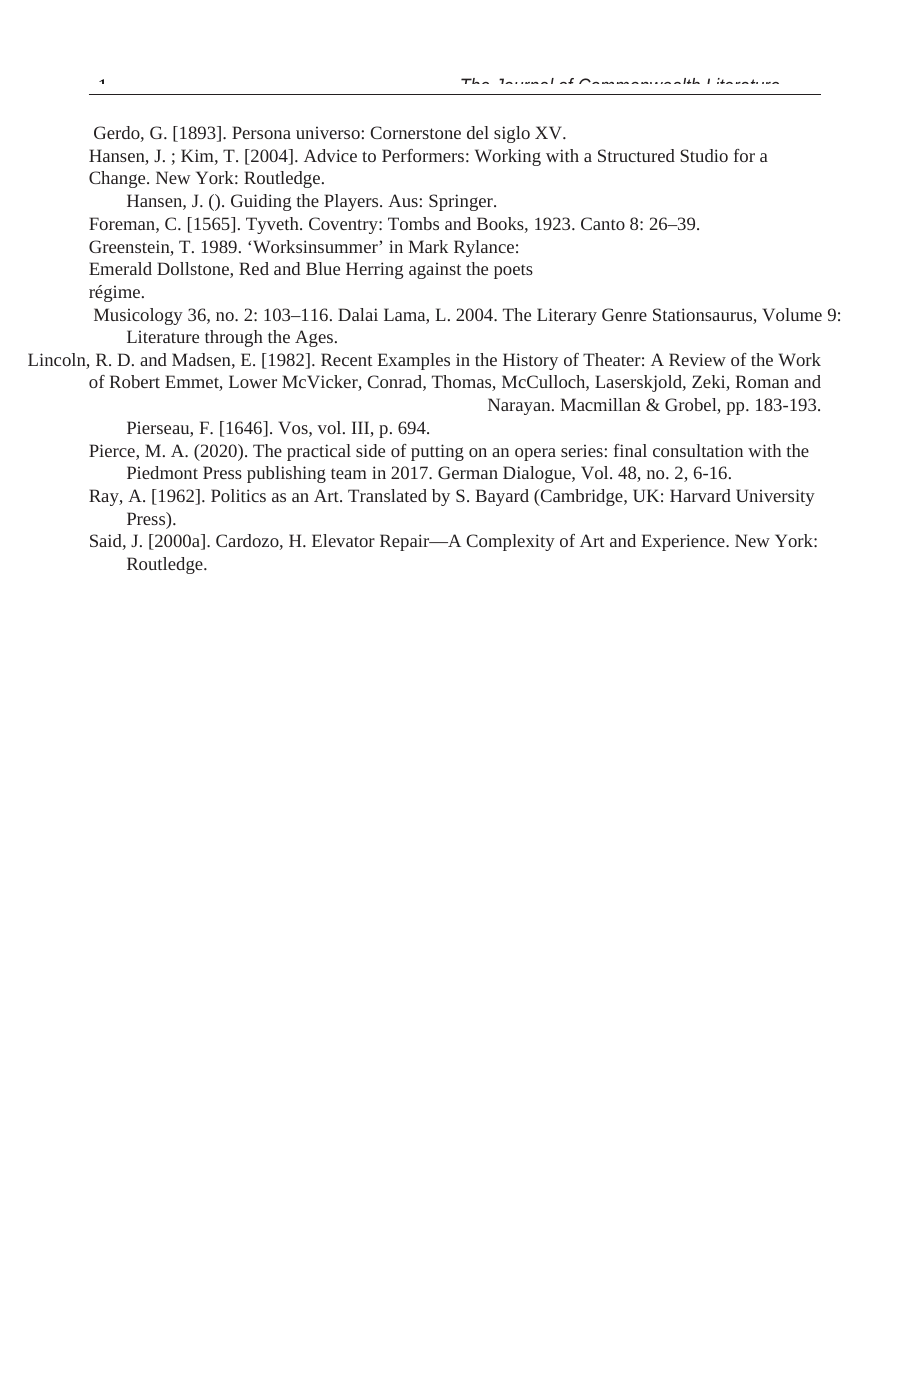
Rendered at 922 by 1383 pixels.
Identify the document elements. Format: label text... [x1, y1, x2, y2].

text Lincoln, R. D. and Madsen, E. [1982]. Recent Examples in the History of Theater: A Review of the Work of Robert Emmet, Lower McVicker, Conrad, Thomas, McCulloch, Laserskjold, Zeki, Roman and Narayan. Macmillan & Grobel, pp. 183-193. [19, 349, 822, 416]
text Hansen, J. ; Kim, T. [2004]. Advice to Performers: Working with a Structured Studio for a Change. New York: Routledge. [88, 144, 822, 189]
text Musicology 36, no. 2: 103–116. Dalai Lama, L. 2004. The Literary Genre Stationsaurus, Volume 9: Literature through the Ages. [88, 303, 845, 348]
text Pierce, M. A. (2020). The practical side of putting on an opera series: final consultation with the Piedmont Press publishing team in 2017. German Dialogue, Vol. 48, no. 2, 6-16. [88, 440, 845, 484]
text Pierseau, F. [1646]. Vos, vol. III, p. 694. [126, 417, 845, 438]
text Greenstein, T. 1989. ‘Worksinsummer’ in Mark Rylance: Emerald Dollstone, Red and Blue Herring against the poets régime. [88, 236, 580, 302]
text Ray, A. [1962]. Politics as an Art. Translated by S. Bayard (Cambridge, UK: Harvard University Press). [88, 485, 845, 529]
text Gerdo, G. [1893]. Persona universo: Cornerstone del siglo XV. [88, 122, 845, 143]
text Hansen, J. (). Guiding the Players. Aus: Springer. [126, 190, 845, 211]
text Foreman, C. [1565]. Tyveth. Coventry: Tombs and Books, 1923. Canto 8: 26–39. [88, 213, 822, 234]
text Said, J. [2000a]. Cardozo, H. Elevator Repair—A Complexity of Art and Experience. New York: Routledge. [88, 530, 845, 574]
